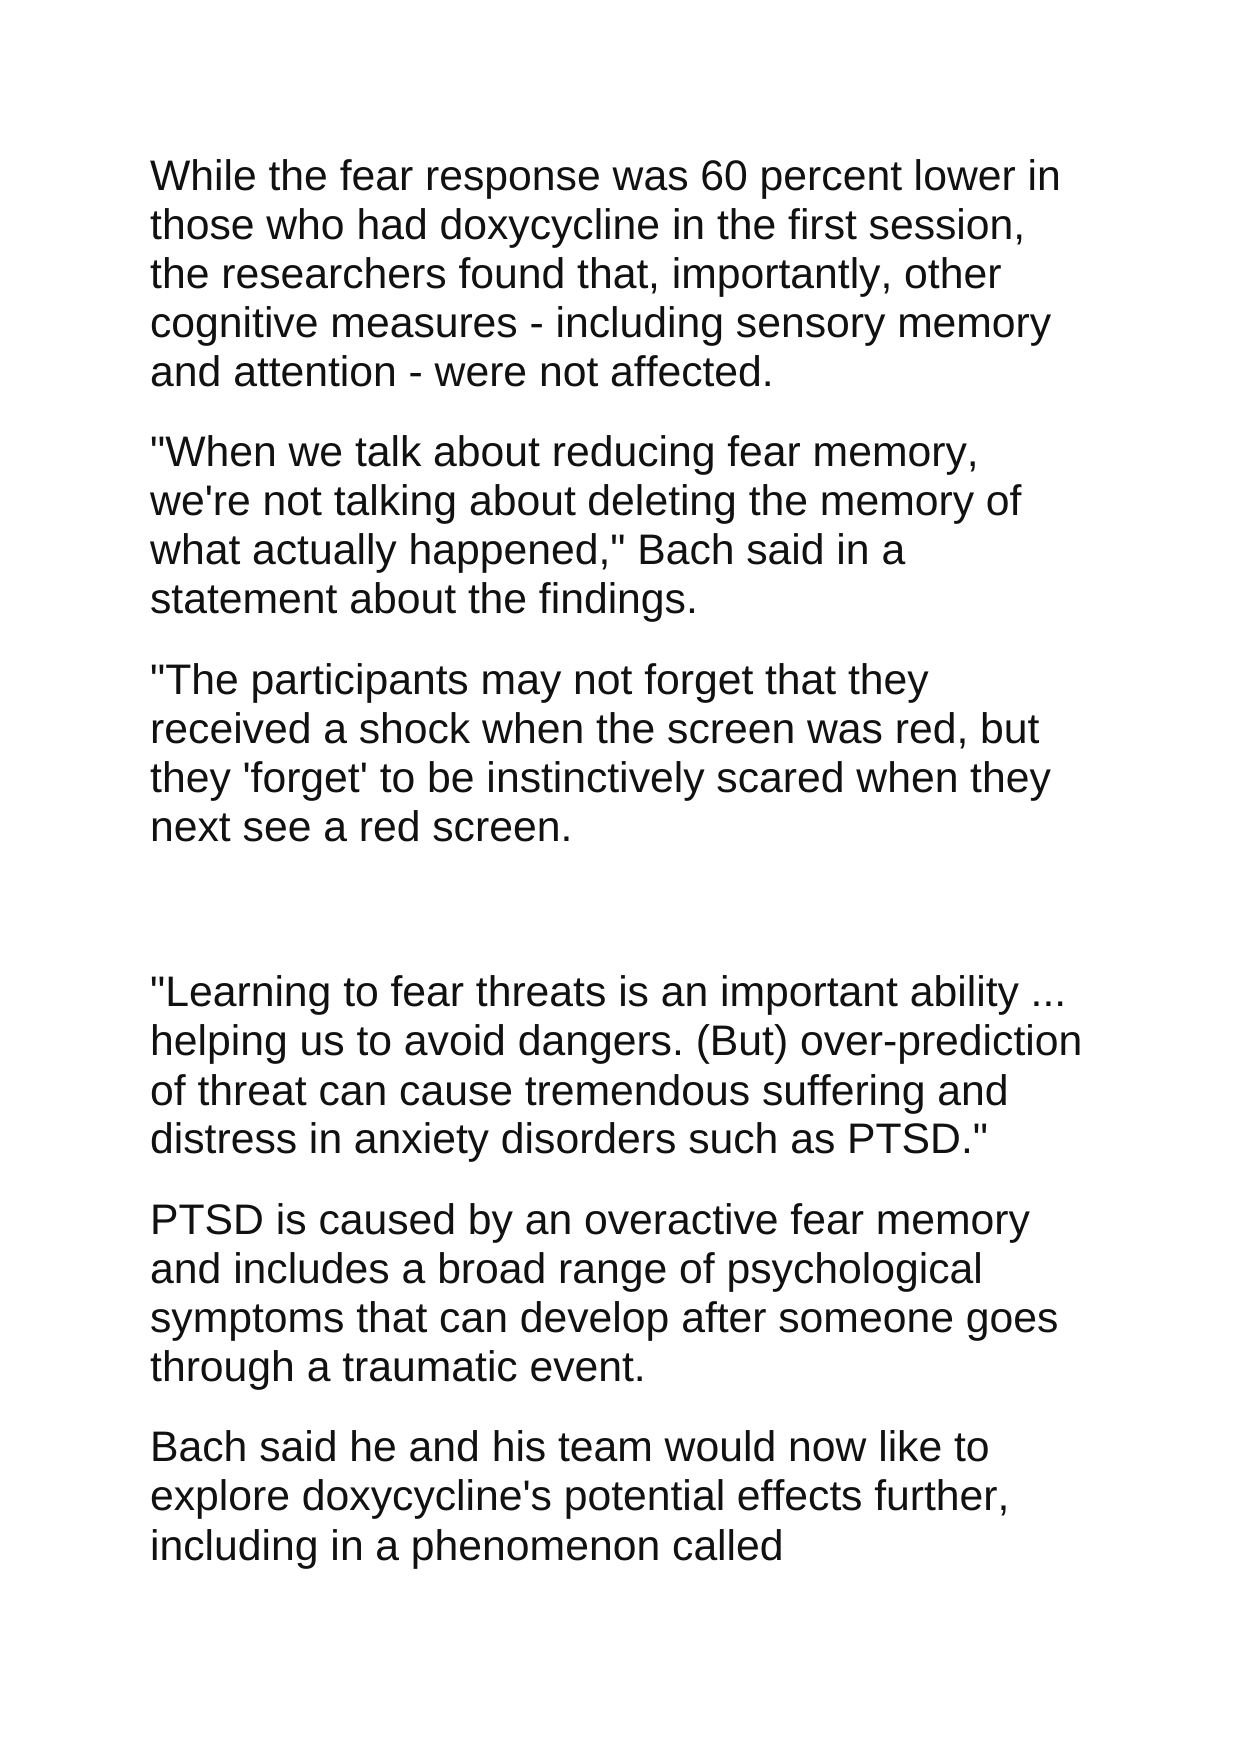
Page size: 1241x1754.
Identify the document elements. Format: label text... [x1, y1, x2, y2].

text PTSD is caused by an overactive fear memory and includes a broad range of psychological symptoms that can develop after someone goes through a traumatic event. [150, 1194, 1090, 1391]
text "When we talk about reducing fear memory, we're not talking about deleting the memory of what actually happened," Bach said in a statement about the findings. [150, 427, 1090, 623]
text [150, 1422, 1090, 1569]
text "Learning to fear threats is an important ability ... helping us to avoid dangers. (But) over-prediction of threat can cause tremendous suffering and distress in anxiety disorders such as PTSD." [150, 967, 1090, 1163]
text While the fear response was 60 percent lower in those who had doxycycline in the first session, the researchers found that, importantly, other cognitive measures - including sensory memory and attention - were not affected. [150, 150, 1090, 395]
text "The participants may not forget that they received a shock when the screen was red, but they 'forget' to be instinctively scared when they next see a red screen. [150, 654, 1090, 850]
